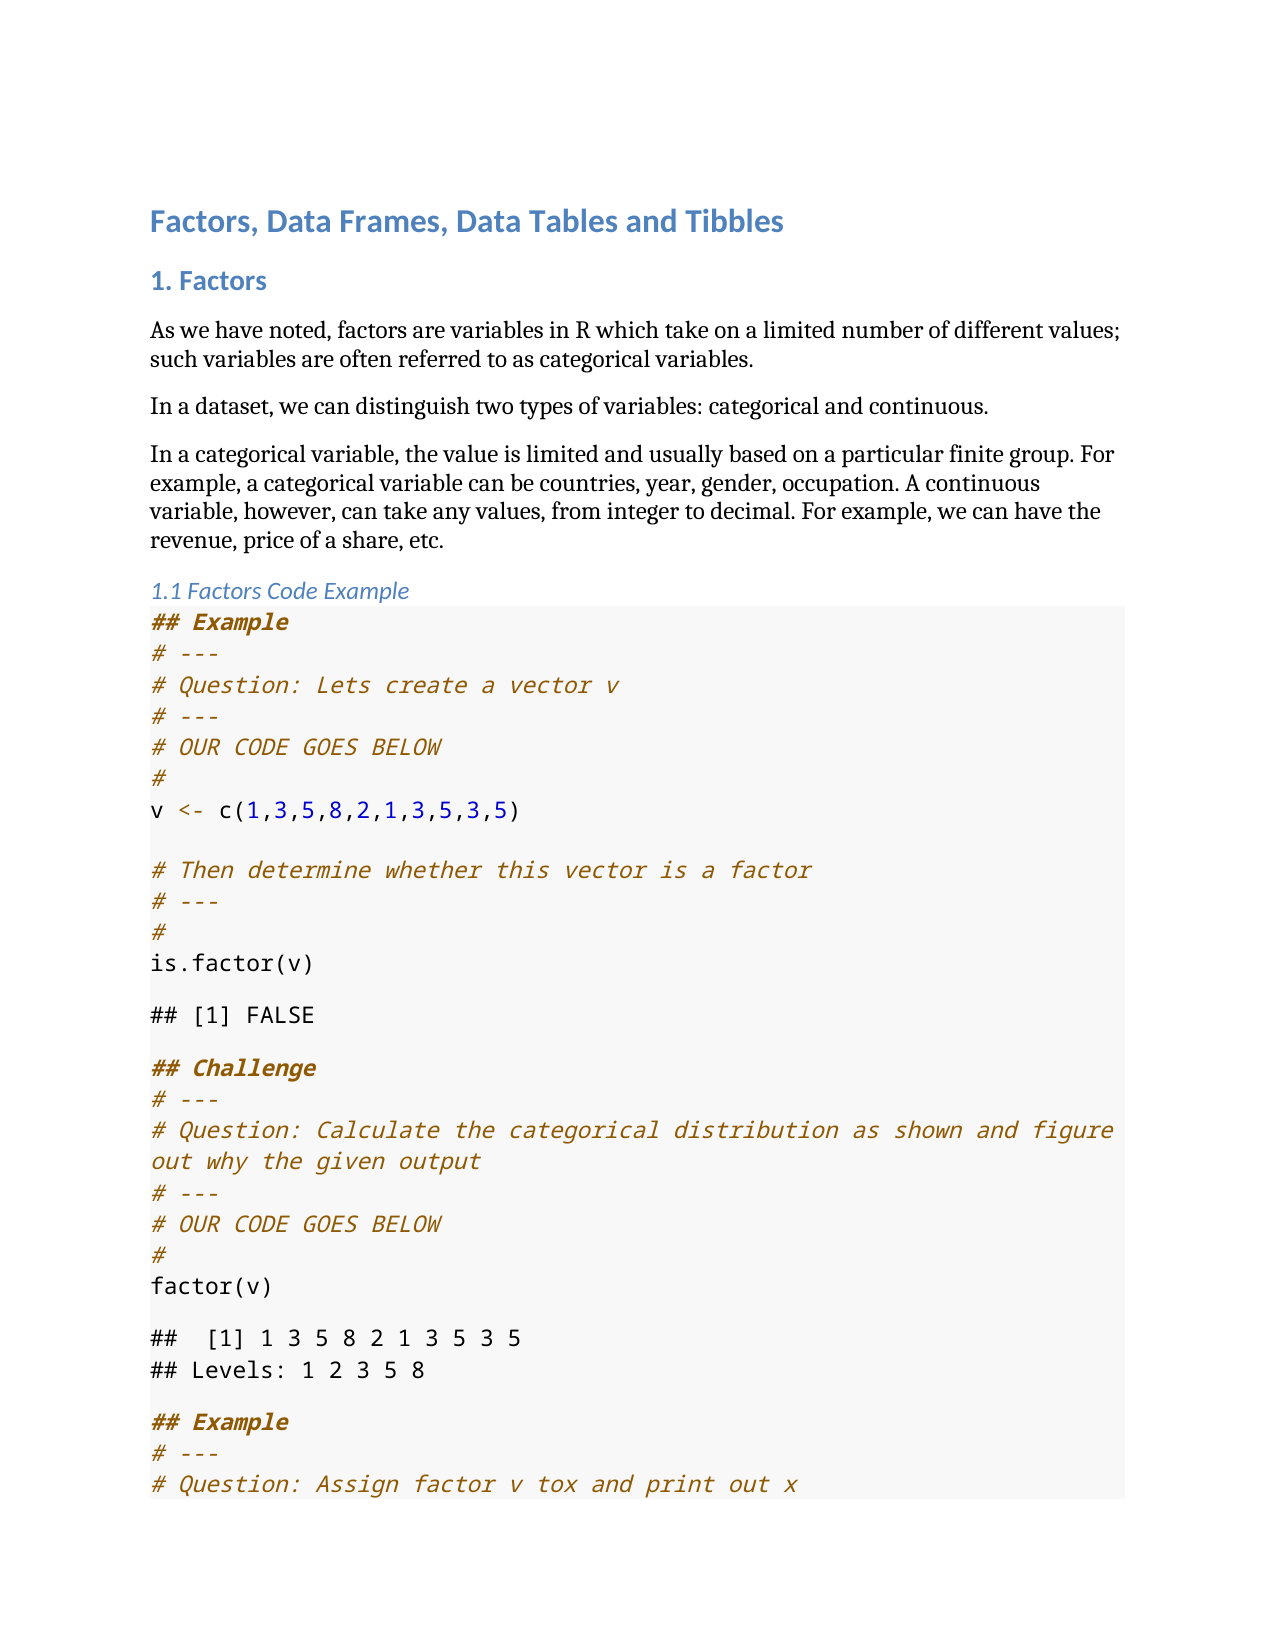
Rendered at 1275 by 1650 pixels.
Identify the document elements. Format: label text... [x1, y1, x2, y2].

text ## Example # --- # Question: Lets create a vector v # --- # OUR CODE GOES BELOW # v <- c(1,3,5,8,2,1,3,5,3,5) # Then determine whether this vector is a factor # --- # is.factor(v) [150, 606, 1125, 978]
subtitle 1. Factors [150, 262, 1125, 297]
subtitle Factors, Data Frames, Data Tables and Tibbles [150, 200, 1125, 241]
text ## Challenge # --- # Question: Calculate the categorical distribution as shown and figure out why the given output # --- # OUR CODE GOES BELOW # factor(v) [164, 1051, 1125, 1301]
text ## Example # --- # Question: Assign factor v tox and print out x # --- # OUR CODE GOES BELOW # x <- factor(v) x [219, 1406, 1125, 1499]
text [150, 1322, 1125, 1385]
text In a categorical variable, the value is limited and usually based on a particular finite group. For example, a categorical variable can be countries, year, gender, occupation. A continuous variable, however, can take any values, from integer to decimal. For example, we can have the revenue, price of a share, etc. [150, 440, 1125, 555]
text As we have noted, factors are variables in R which take on a limited number of different values; such variables are often referred to as categorical variables. [150, 316, 1125, 373]
text ## [1] FALSE [150, 999, 1125, 1031]
subtitle 1.1 Factors Code Example [150, 576, 1125, 606]
text In a dataset, we can distinguish two types of variables: categorical and continuous. [150, 392, 1125, 421]
